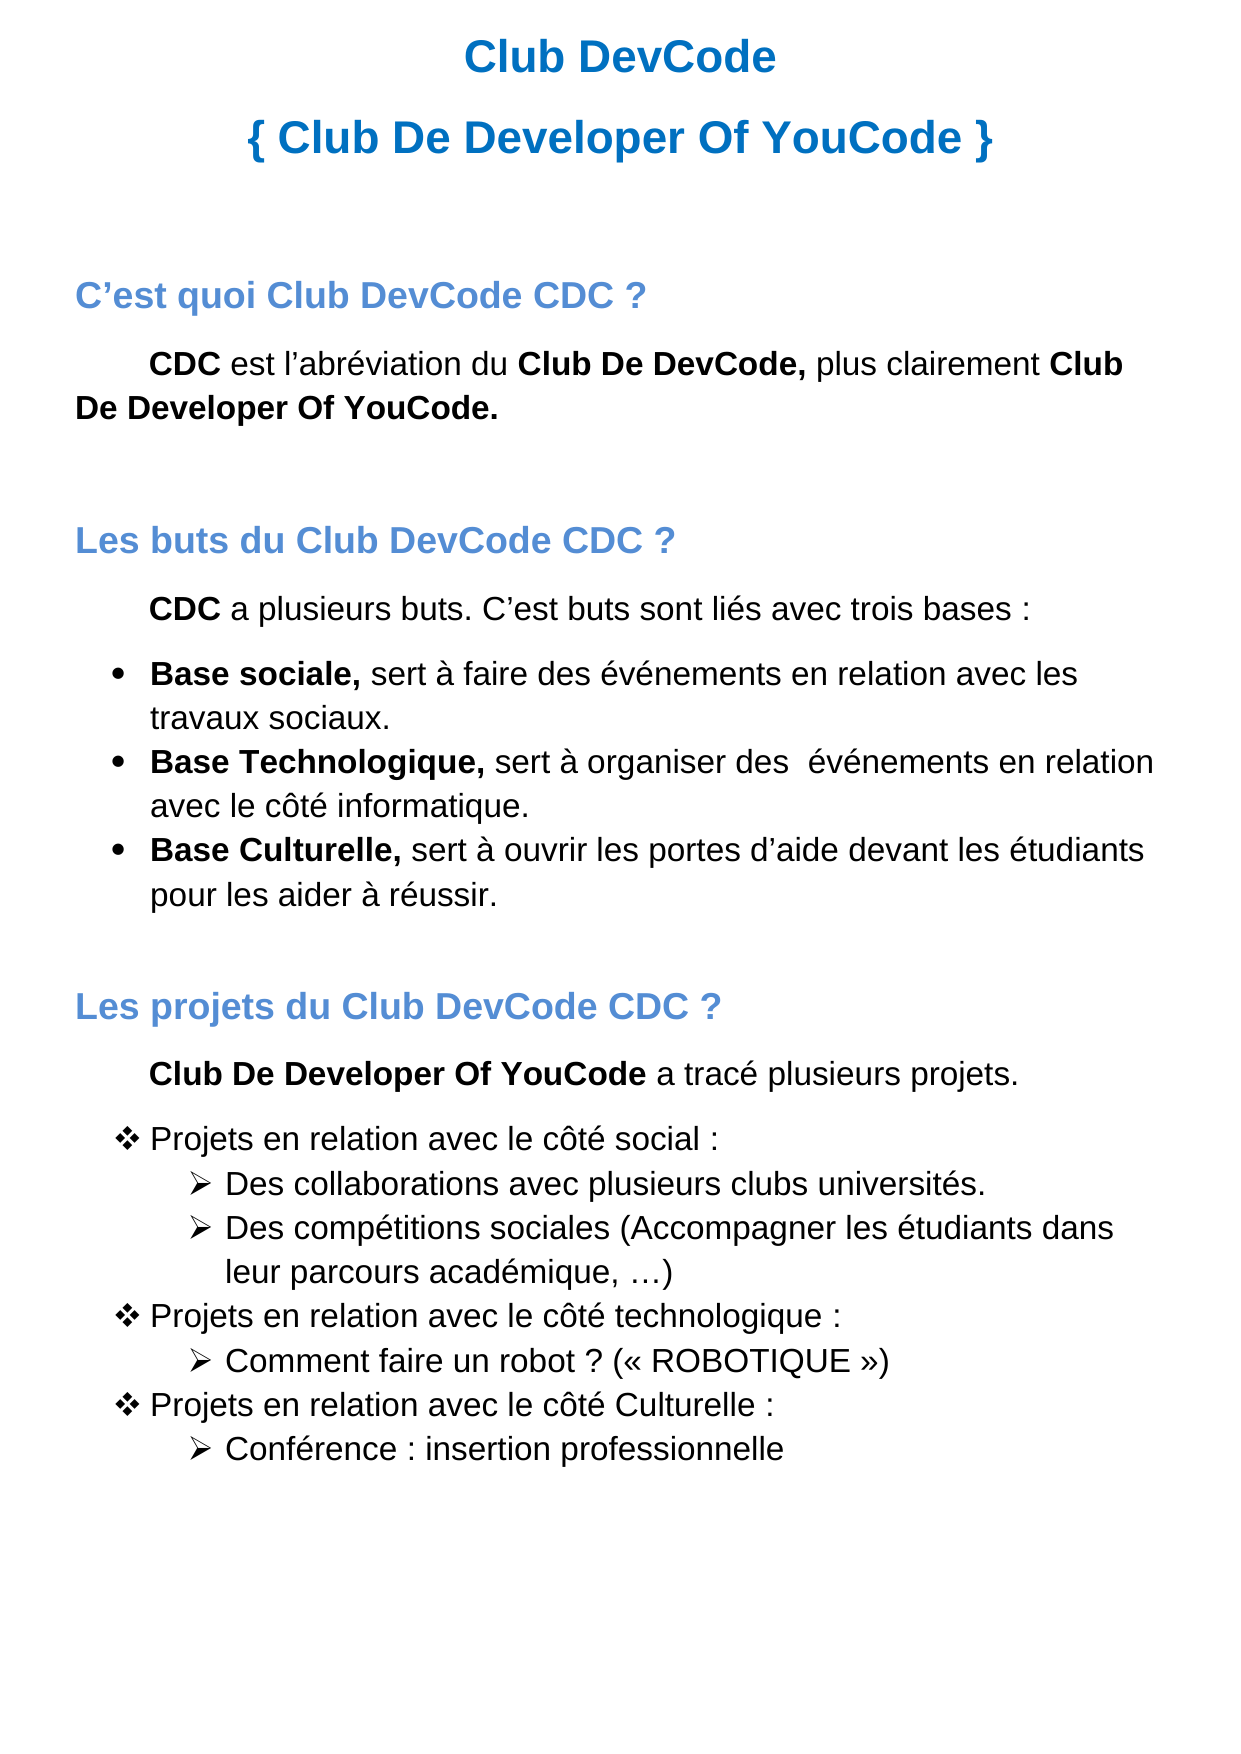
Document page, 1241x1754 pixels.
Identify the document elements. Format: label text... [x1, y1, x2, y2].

list Comment faire un robot ? (« ROBOTIQUE ») [187, 1341, 1165, 1379]
list Projets en relation avec le côté Culturelle : [112, 1385, 1165, 1423]
list Conférence : insertion professionnelle [187, 1429, 1165, 1468]
list Projets en relation avec le côté social : [112, 1119, 1165, 1158]
list Base Culturelle, sert à ouvrir les portes d’aide devant les étudiants pour les aider à réussir. [112, 831, 1165, 913]
text CDC est l’abréviation du Club De DevCode, plus clairement Club De Developer Of YouCode. [75, 344, 1165, 427]
list Des compétitions sociales (Accompagner les étudiants dans leur parcours académique, …) [187, 1208, 1165, 1291]
list Base Technologique, sert à organiser des événements en relation avec le côté informatique. [112, 742, 1165, 825]
text Les projets du Club DevCode CDC ? [75, 984, 1165, 1027]
text C’est quoi Club DevCode CDC ? [75, 274, 1165, 317]
list Des collaborations avec plusieurs clubs universités. [187, 1164, 1165, 1202]
text Club DevCode [75, 29, 1165, 82]
text CDC a plusieurs buts. C’est buts sont liés avec trois bases : [75, 589, 1165, 627]
text { Club De Developer Of YouCode } [75, 111, 1165, 164]
text Club De Developer Of YouCode a tracé plusieurs projets. [75, 1054, 1165, 1093]
list Base sociale, sert à faire des événements en relation avec les travaux sociaux. [112, 654, 1165, 736]
list Projets en relation avec le côté technologique : [112, 1296, 1165, 1335]
text Les buts du Club DevCode CDC ? [75, 518, 1165, 561]
